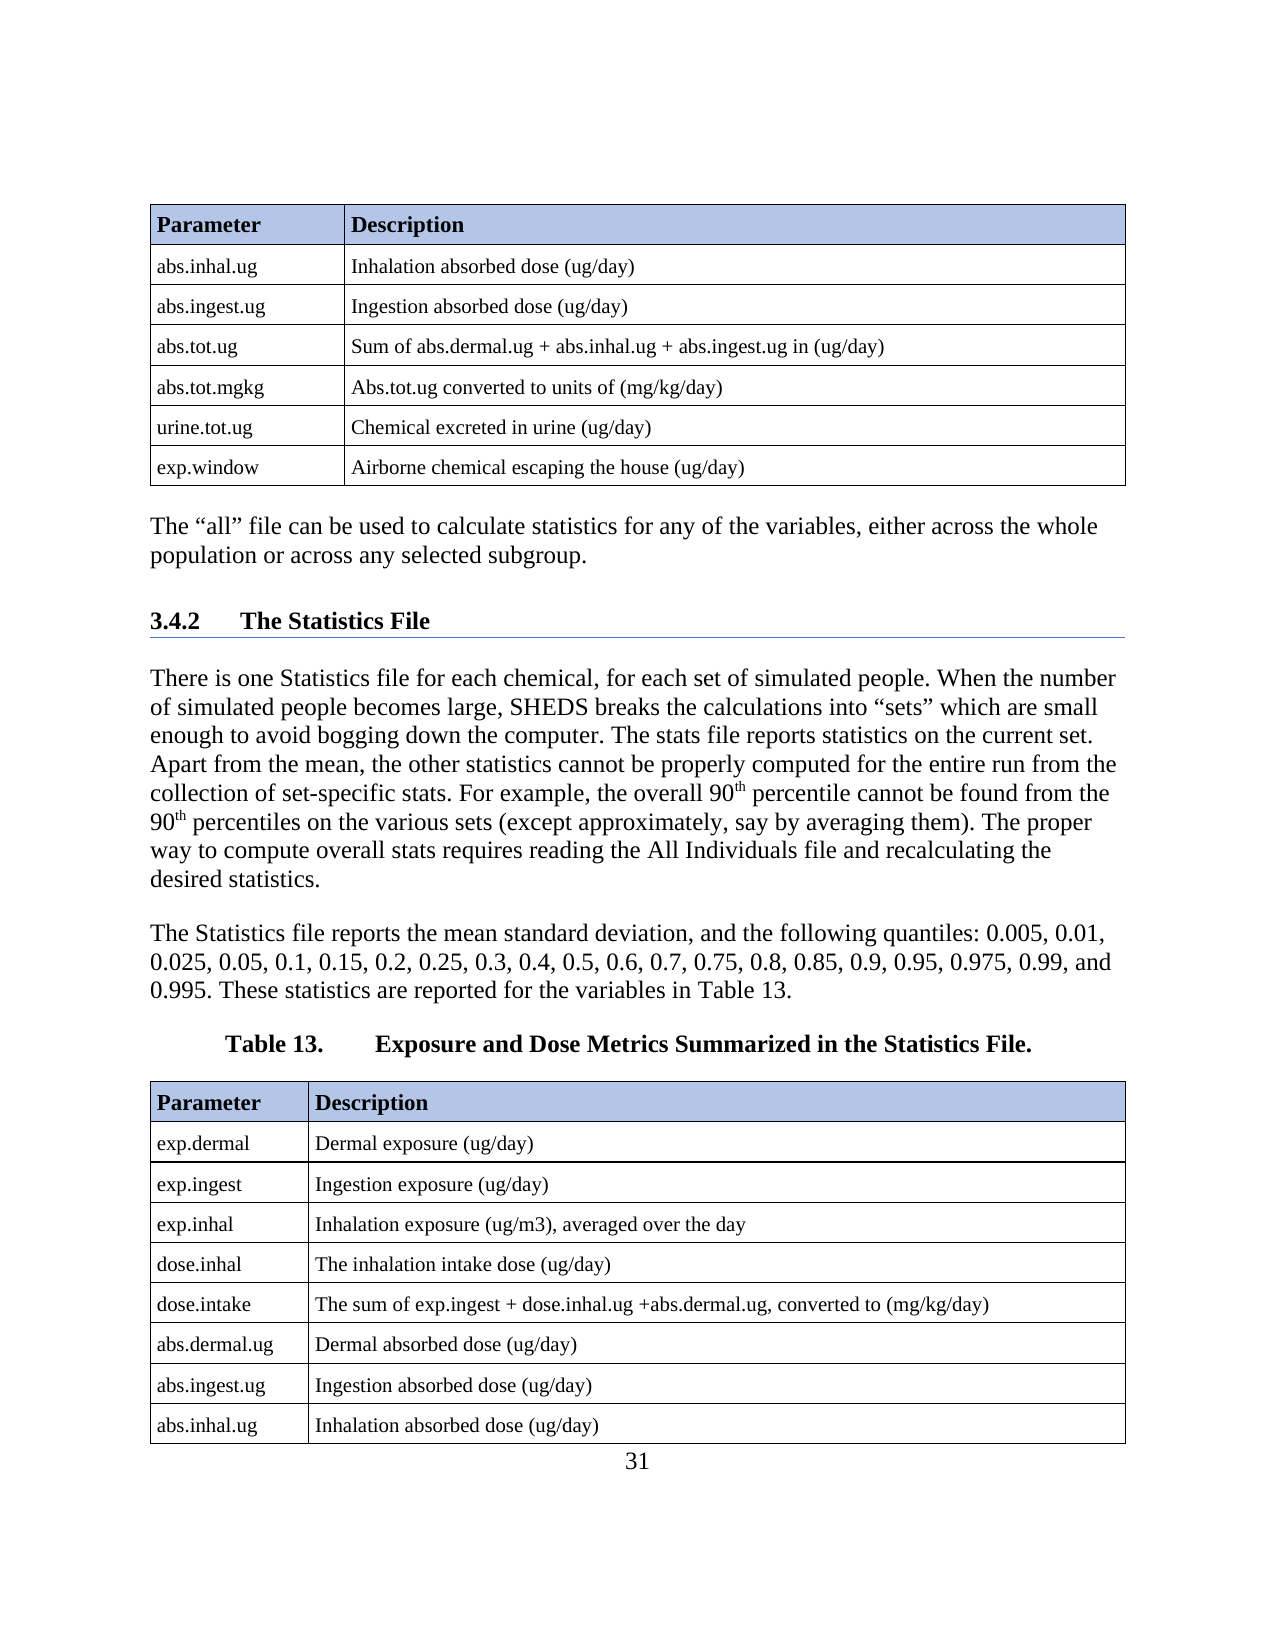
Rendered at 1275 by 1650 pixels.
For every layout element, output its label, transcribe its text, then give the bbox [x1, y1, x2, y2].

table_cell exp.ingest [151, 1163, 308, 1202]
table_cell Dermal absorbed dose (ug/day) [309, 1323, 1125, 1362]
table_cell Chemical excreted in urine (ug/day) [345, 406, 1125, 445]
table_cell urine.tot.ug [151, 406, 344, 445]
table_cell Ingestion absorbed dose (ug/day) [309, 1364, 1125, 1403]
table_cell exp.window [151, 446, 344, 485]
table_cell Sum of abs.dermal.ug + abs.inhal.ug + abs.ingest.ug in (ug/day) [345, 325, 1125, 364]
table_cell Inhalation exposure (ug/m3), averaged over the day [309, 1203, 1125, 1242]
table_cell abs.tot.mgkg [151, 366, 344, 405]
table_cell Airborne chemical escaping the house (ug/day) [345, 446, 1125, 485]
table_header Description [309, 1082, 1125, 1121]
table_cell dose.inhal [151, 1243, 308, 1282]
table_cell Inhalation absorbed dose (ug/day) [345, 245, 1125, 284]
table_cell abs.tot.ug [151, 325, 344, 364]
table_header Parameter [151, 1082, 308, 1121]
text There is one Statistics file for each chemical, for each set of simulated people. When the number of simulated people becomes large, SHEDS breaks the calculations into “sets” which are small enough to avoid bogging down the computer. The stats file reports statistics on the current set. Apart from the mean, the other statistics cannot be properly computed for the entire run from the collection of set-specific stats. For example, the overall 90th percentile cannot be found from the 90th percentiles on the various sets (except approximately, say by averaging them). The proper way to compute overall stats requires reading the All Individuals file and recalculating the desired statistics. [150, 663, 1125, 893]
table_cell Ingestion exposure (ug/day) [309, 1163, 1125, 1202]
table_cell Inhalation absorbed dose (ug/day) [309, 1404, 1125, 1443]
table_cell exp.inhal [151, 1203, 308, 1242]
table_cell The sum of exp.ingest + dose.inhal.ug +abs.dermal.ug, converted to (mg/kg/day) [309, 1283, 1125, 1322]
table_cell Dermal exposure (ug/day) [309, 1122, 1125, 1161]
table_cell Abs.tot.ug converted to units of (mg/kg/day) [345, 366, 1125, 405]
table_cell The inhalation intake dose (ug/day) [309, 1243, 1125, 1282]
table_header Parameter [151, 205, 344, 244]
subtitle The Statistics File [150, 606, 1125, 637]
table_cell exp.dermal [151, 1122, 308, 1161]
table_cell dose.intake [151, 1283, 308, 1322]
table_cell abs.inhal.ug [151, 245, 344, 284]
table_cell abs.ingest.ug [151, 1364, 308, 1403]
table_cell abs.inhal.ug [151, 1404, 308, 1443]
table_cell Ingestion absorbed dose (ug/day) [345, 285, 1125, 324]
table_cell abs.ingest.ug [151, 285, 344, 324]
text The “all” file can be used to calculate statistics for any of the variables, either across the whole population or across any selected subgroup. [150, 511, 1125, 569]
text Exposure and Dose Metrics Summarized in the Statistics File. [225, 1029, 1125, 1058]
table_cell abs.dermal.ug [151, 1323, 308, 1362]
text The Statistics file reports the mean standard deviation, and the following quantiles: 0.005, 0.01, 0.025, 0.05, 0.1, 0.15, 0.2, 0.25, 0.3, 0.4, 0.5, 0.6, 0.7, 0.75, 0.8, 0.85, 0.9, 0.95, 0.975, 0.99, and 0.995. These statistics are reported for the variables in Table 13. [150, 918, 1125, 1004]
table_header Description [345, 205, 1125, 244]
